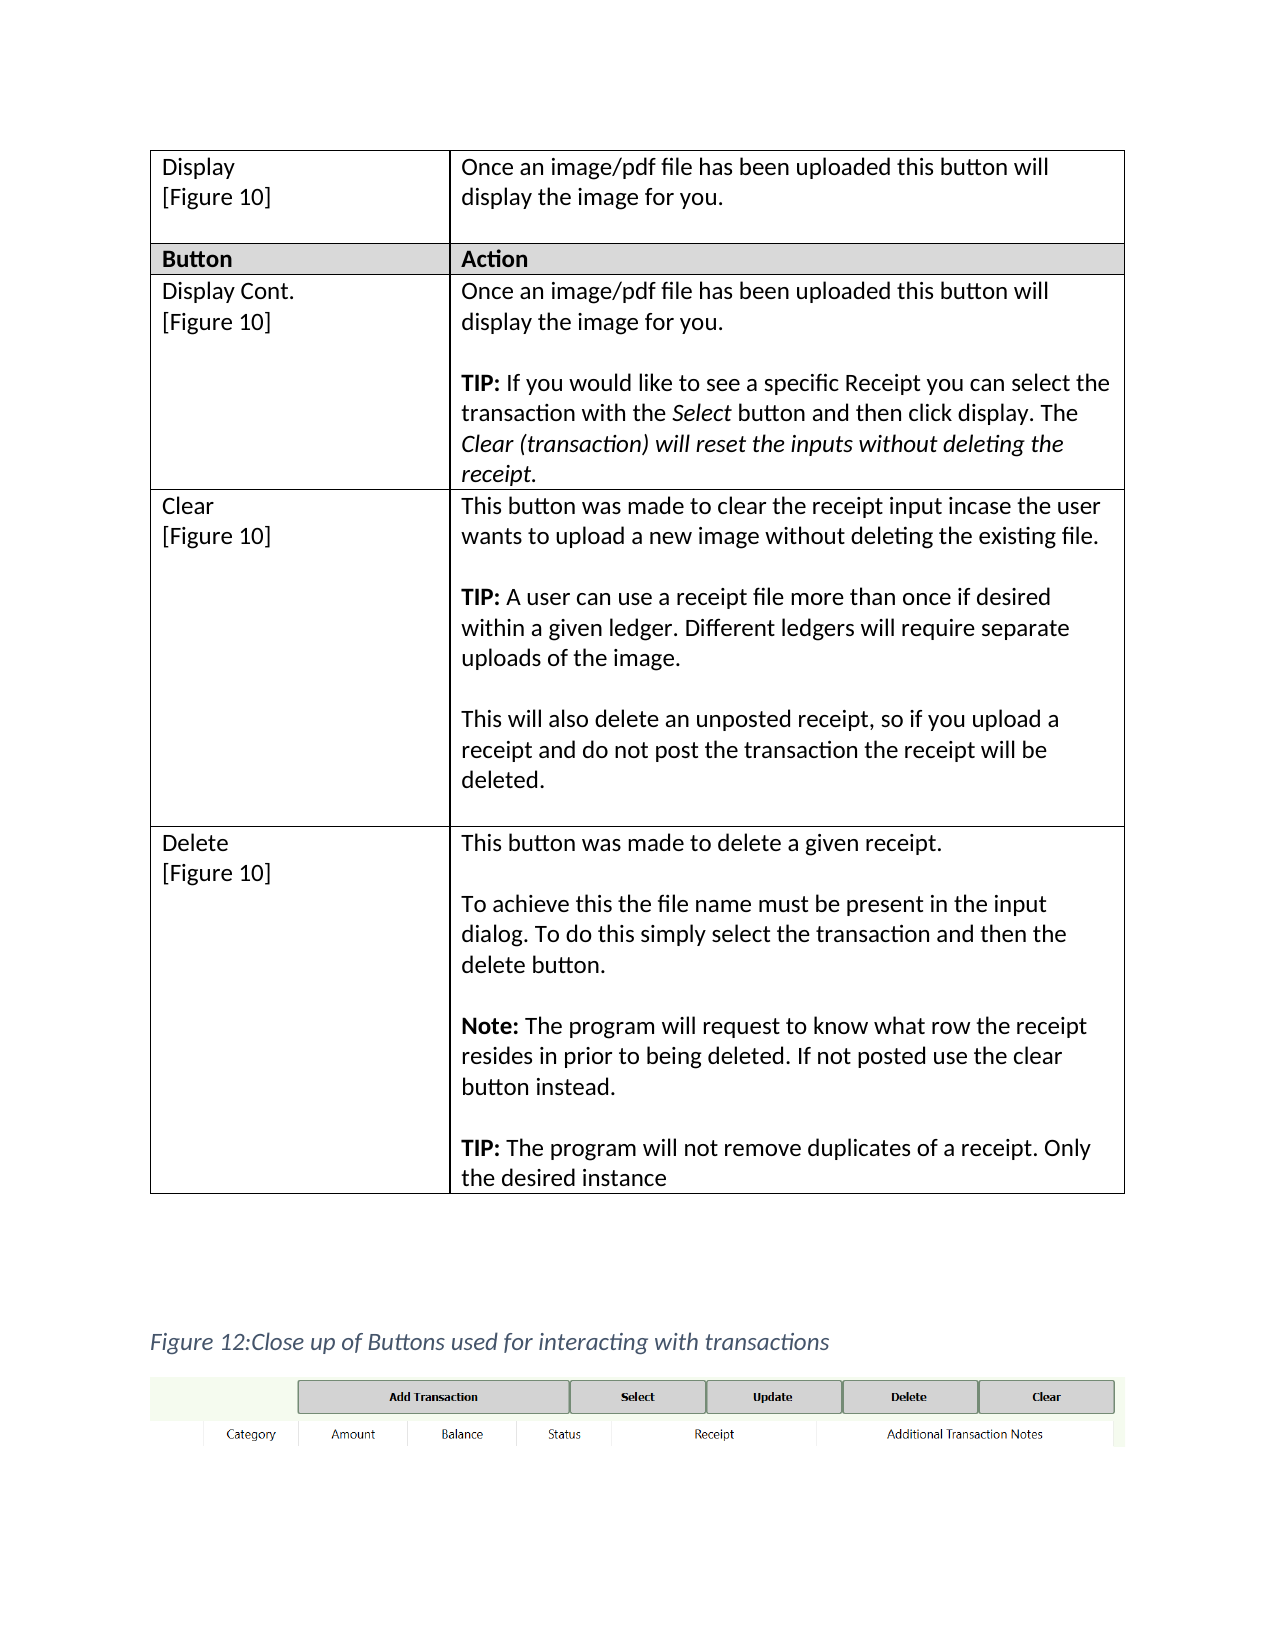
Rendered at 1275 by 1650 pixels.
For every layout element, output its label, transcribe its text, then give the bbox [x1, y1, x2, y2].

table_cell Action [451, 244, 1124, 274]
table_cell This button was made to delete a given receipt. To achieve this the file name must be present in the input dialog. To do this simply select the transaction and then the delete button. Note: The program will request to know what row the receipt resides in prior to being deleted. If not posted use the clear button instead. TIP: The program will not remove duplicates of a receipt. Only the desired instance [451, 827, 1124, 1193]
table_cell Delete [Figure 10] [151, 827, 449, 1193]
table_cell Display [Figure 10] [151, 151, 449, 243]
table_cell Once an image/pdf file has been uploaded this button will display the image for you. TIP: If you would like to see a specific Receipt you can select the transaction with the Select button and then click display. The Clear (transaction) will reset the inputs without deleting the receipt. [451, 275, 1124, 489]
table_cell This button was made to clear the receipt input incase the user wants to upload a new image without deleting the existing file. TIP: A user can use a receipt file more than once if desired within a given ledger. Different ledgers will require separate uploads of the image. This will also delete an unposted receipt, so if you upload a receipt and do not post the transaction the receipt will be deleted. [451, 490, 1124, 826]
picture [150, 1377, 1125, 1447]
table_cell Once an image/pdf file has been uploaded this button will display the image for you. [451, 151, 1124, 243]
table_cell Button [151, 244, 449, 274]
table_cell Clear [Figure 10] [151, 490, 449, 826]
table_cell Display Cont. [Figure 10] [151, 275, 449, 489]
text Figure 12:Close up of Buttons used for interacting with transactions [150, 1326, 1125, 1356]
